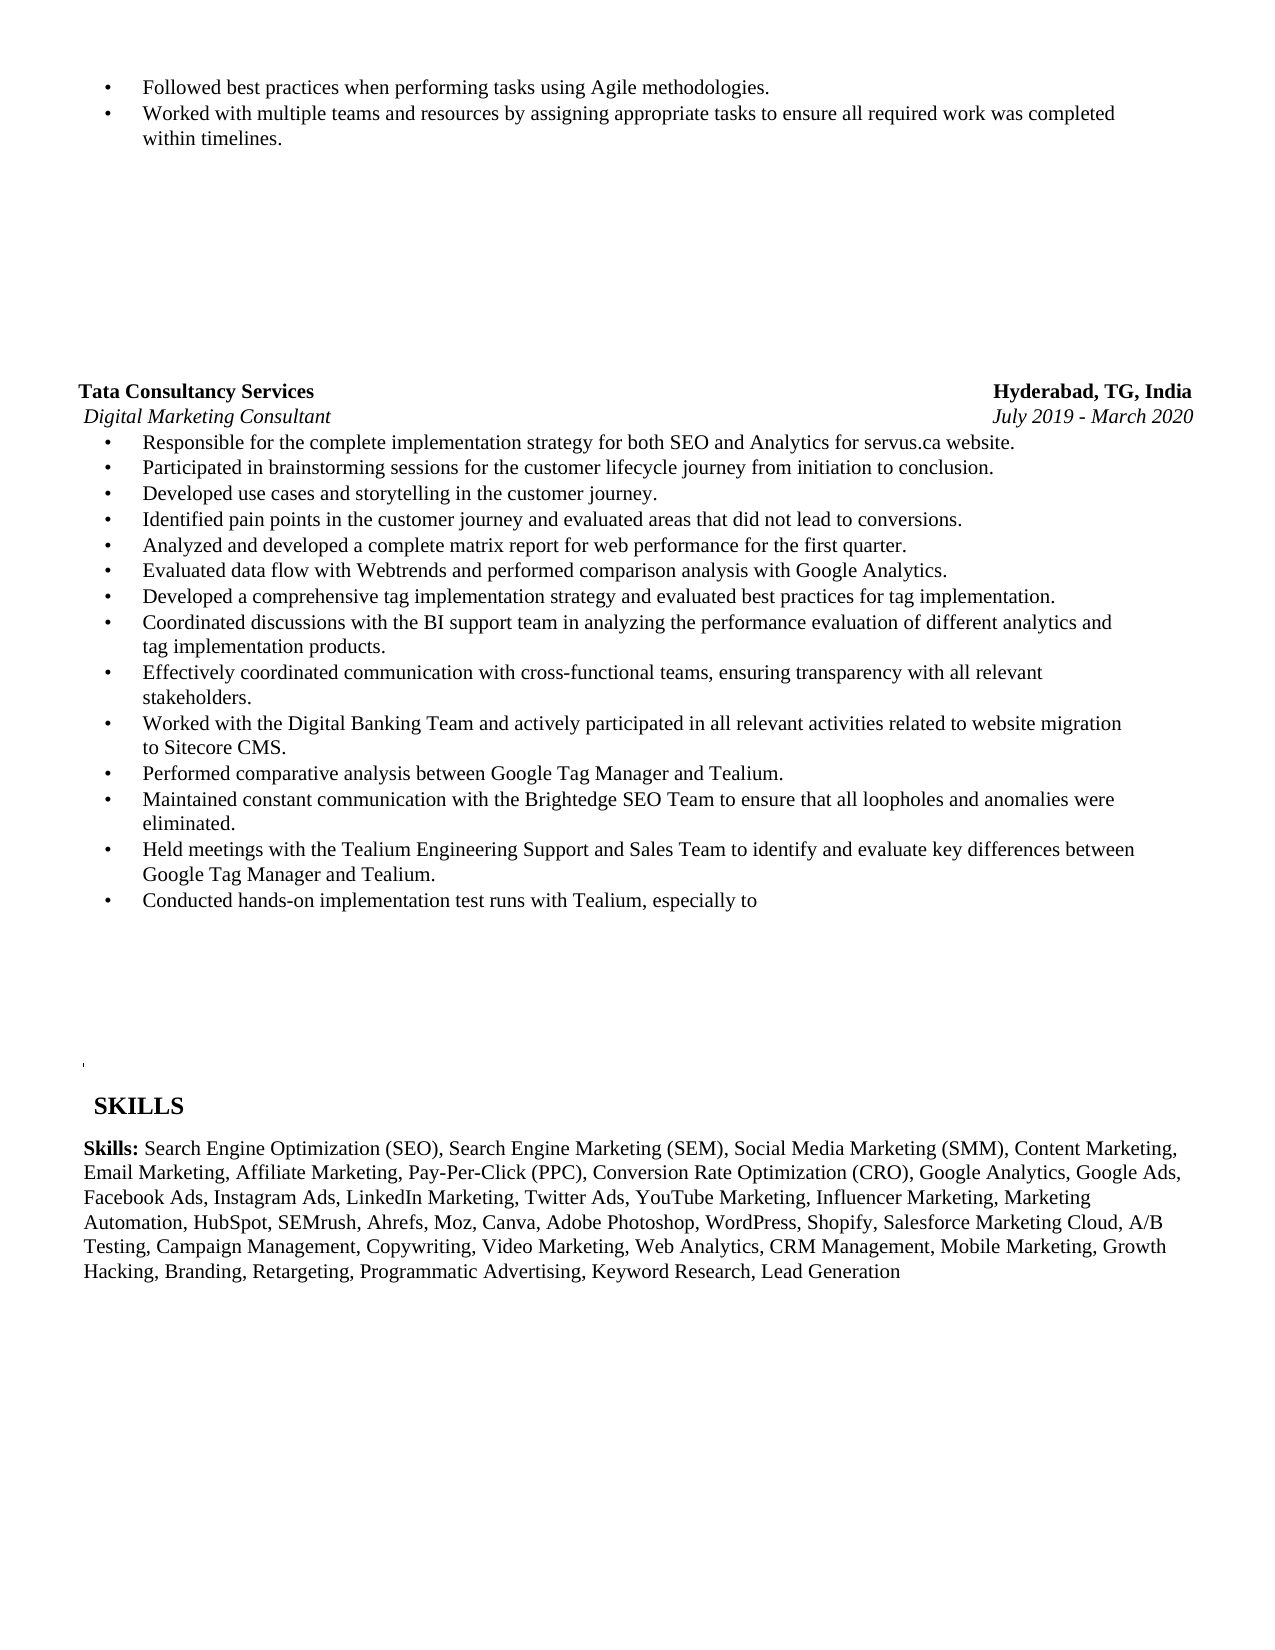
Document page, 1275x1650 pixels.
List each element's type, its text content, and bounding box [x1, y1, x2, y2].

list Identified pain points in the customer journey and evaluated areas that did not lead to conversions. [104, 507, 1136, 531]
list Followed best practices when performing tasks using Agile methodologies. [104, 75, 1136, 99]
list Maintained constant communication with the Brightedge SEO Team to ensure that all loopholes and anomalies were eliminated. [104, 787, 1136, 835]
list Developed use cases and storytelling in the customer journey. [104, 481, 1136, 505]
list Participated in brainstorming sessions for the customer lifecycle journey from initiation to conclusion. [104, 455, 1136, 479]
subtitle Tata Consultancy Services Hyderabad, TG, India [73, 379, 1204, 403]
list Responsible for the complete implementation strategy for both SEO and Analytics for servus.ca website. [104, 429, 1136, 454]
list Conducted hands-on implementation test runs with Tealium, especially to [104, 887, 1136, 912]
list Developed a comprehensive tag implementation strategy and evaluated best practices for tag implementation. [104, 584, 1136, 608]
list Performed comparative analysis between Google Tag Manager and Tealium. [104, 761, 1136, 785]
list Coordinated discussions with the BI support team in analyzing the performance evaluation of different analytics and tag implementation products. [104, 610, 1136, 658]
list Analyzed and developed a complete matrix report for web performance for the first quarter. [104, 532, 1136, 557]
text Digital Marketing Consultant July 2019 - March 2020 [83, 404, 1204, 428]
text Skills: Search Engine Optimization (SEO), Search Engine Marketing (SEM), Social Media Marketing (SMM), Content Marketing, Email Marketing, Affiliate Marketing, Pay-Per-Click (PPC), Conversion Rate Optimization (CRO), Google Analytics, Google Ads, Facebook Ads, Instagram Ads, LinkedIn Marketing, Twitter Ads, YouTube Marketing, Influencer Marketing, Marketing Automation, HubSpot, SEMrush, Ahrefs, Moz, Canva, Adobe Photoshop, WordPress, Shopify, Salesforce Marketing Cloud, A/B Testing, Campaign Management, Copywriting, Video Marketing, Web Analytics, CRM Management, Mobile Marketing, Growth Hacking, Branding, Retargeting, Programmatic Advertising, Keyword Research, Lead Generation [83, 1136, 1192, 1283]
list Effectively coordinated communication with cross-functional teams, ensuring transparency with all relevant stakeholders. [104, 660, 1136, 709]
list Held meetings with the Tealium Engineering Support and Sales Team to identify and evaluate key differences between Google Tag Manager and Tealium. [104, 837, 1136, 886]
list Worked with the Digital Banking Team and actively participated in all relevant activities related to website migration to Sitecore CMS. [104, 711, 1136, 759]
list Evaluated data flow with Webtrends and performed comparison analysis with Google Analytics. [104, 558, 1136, 582]
list Worked with multiple teams and resources by assigning appropriate tasks to ensure all required work was completed within timelines. [104, 101, 1136, 149]
subtitle SKILLS [83, 1036, 1204, 1119]
